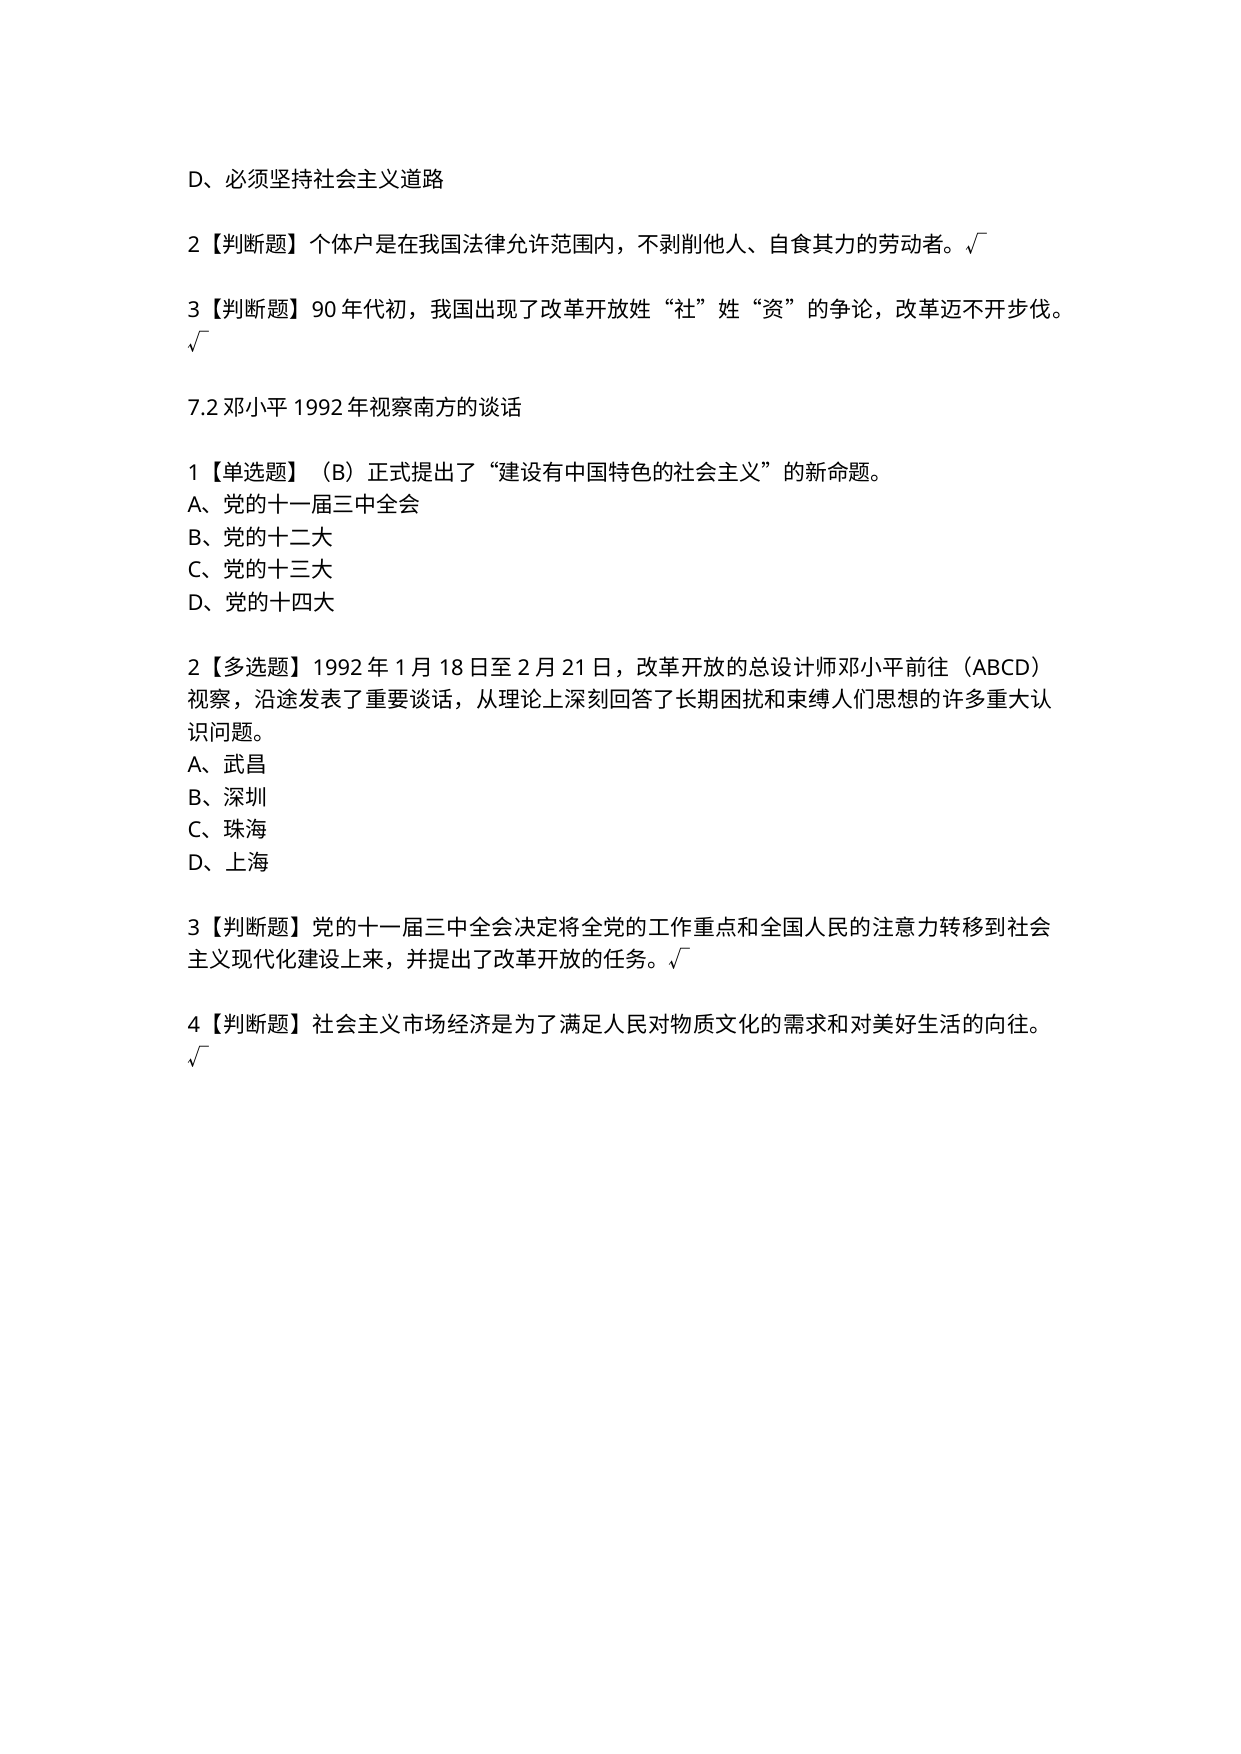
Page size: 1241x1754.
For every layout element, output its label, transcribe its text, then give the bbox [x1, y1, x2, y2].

text 7.2邓小平1992年视察南方的谈话 [187, 389, 1053, 422]
text A、武昌 [187, 747, 1053, 779]
text C、党的十三大 [187, 552, 1053, 584]
text A、党的十一届三中全会 [187, 487, 1053, 519]
text 3【判断题】90年代初，我国出现了改革开放姓“社”姓“资”的争论，改革迈不开步伐。√ [187, 292, 1053, 357]
text 2【判断题】个体户是在我国法律允许范围内，不剥削他人、自食其力的劳动者。√ [187, 227, 1053, 259]
text B、深圳 [187, 779, 1053, 812]
text C、珠海 [187, 812, 1053, 844]
text 3【判断题】党的十一届三中全会决定将全党的工作重点和全国人民的注意力转移到社会主义现代化建设上来，并提出了改革开放的任务。√ [187, 909, 1053, 974]
text 1【单选题】（B）正式提出了“建设有中国特色的社会主义”的新命题。 [187, 454, 1053, 487]
text 4【判断题】社会主义市场经济是为了满足人民对物质文化的需求和对美好生活的向往。√ [187, 1007, 1053, 1072]
text D、上海 [187, 844, 1053, 877]
text 2【多选题】1992年1月18日至2月21日，改革开放的总设计师邓小平前往（ABCD）视察，沿途发表了重要谈话，从理论上深刻回答了长期困扰和束缚人们思想的许多重大认识问题。 [187, 649, 1053, 747]
text D、必须坚持社会主义道路 [187, 162, 1053, 194]
text B、党的十二大 [187, 519, 1053, 552]
text D、党的十四大 [187, 584, 1053, 617]
